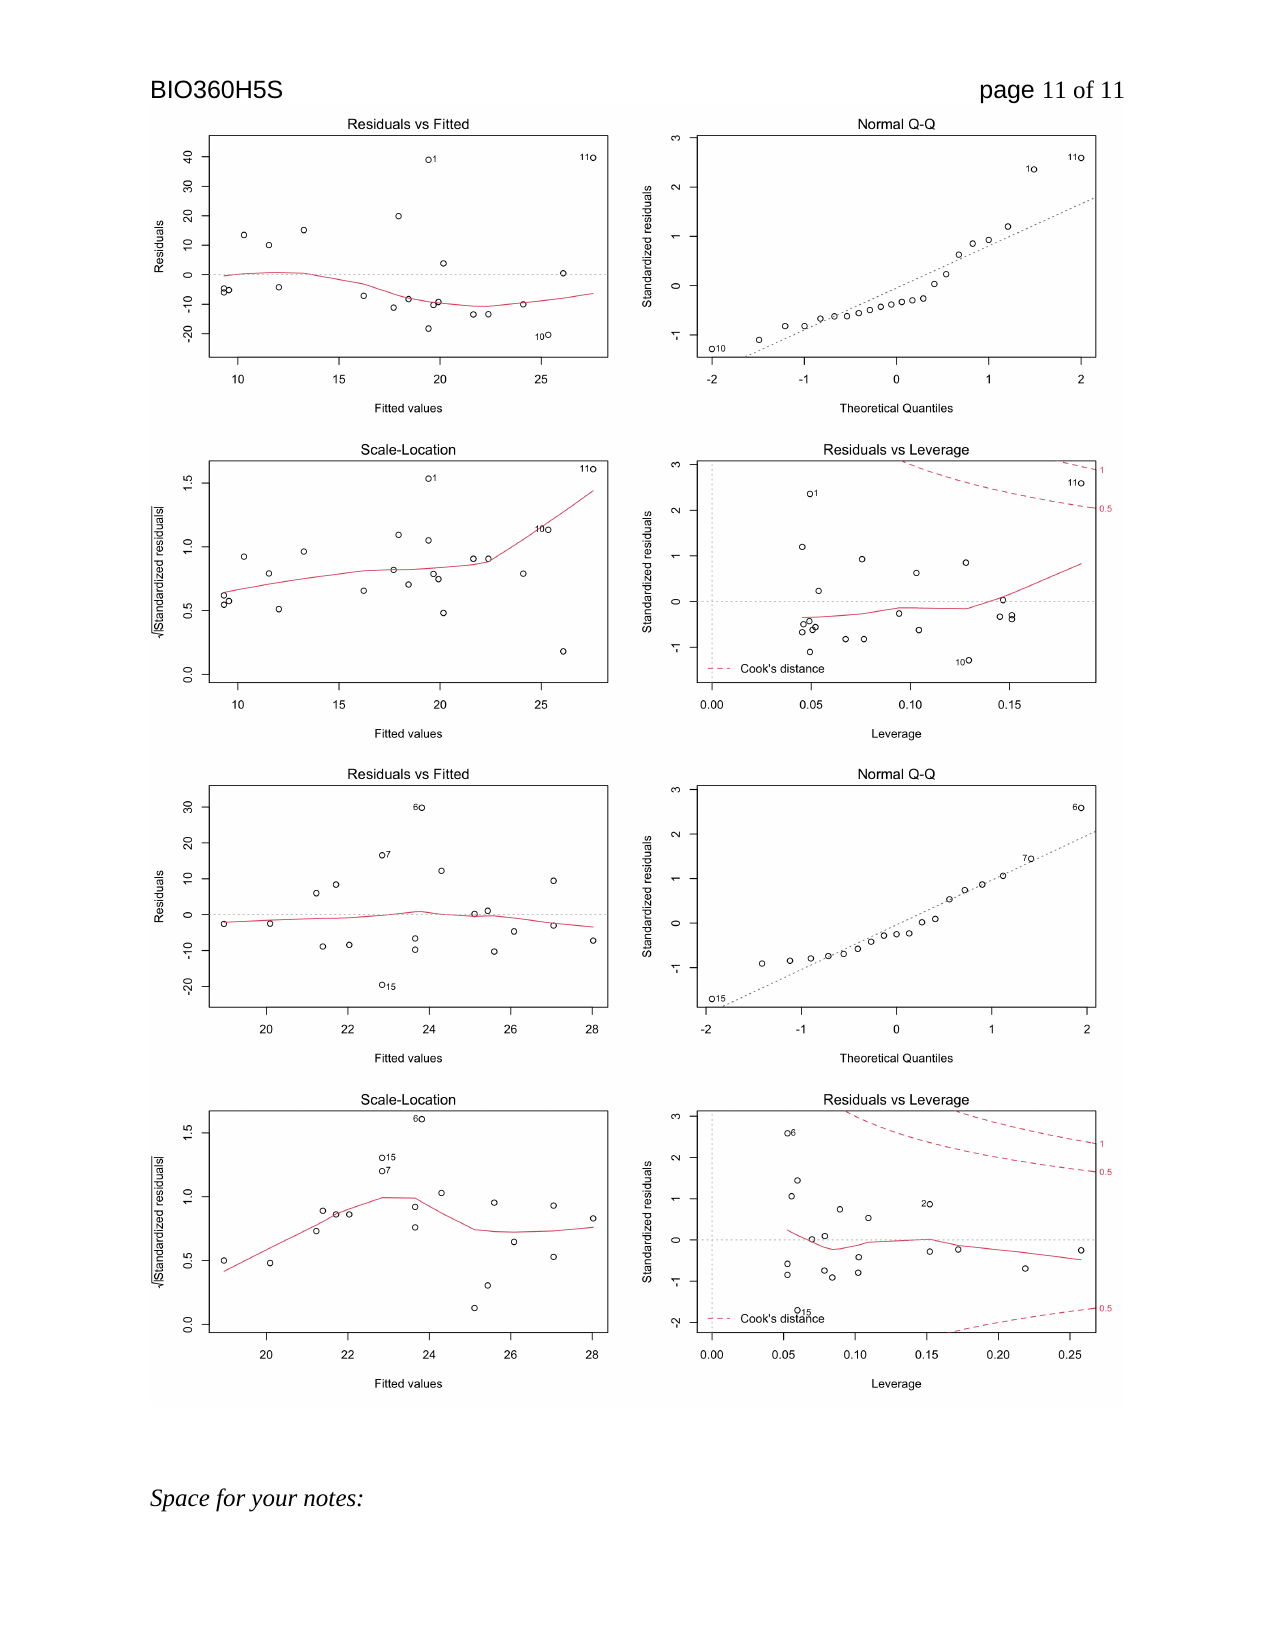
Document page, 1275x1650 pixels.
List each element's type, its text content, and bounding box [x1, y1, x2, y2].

text Space for your notes: [150, 1483, 1125, 1512]
